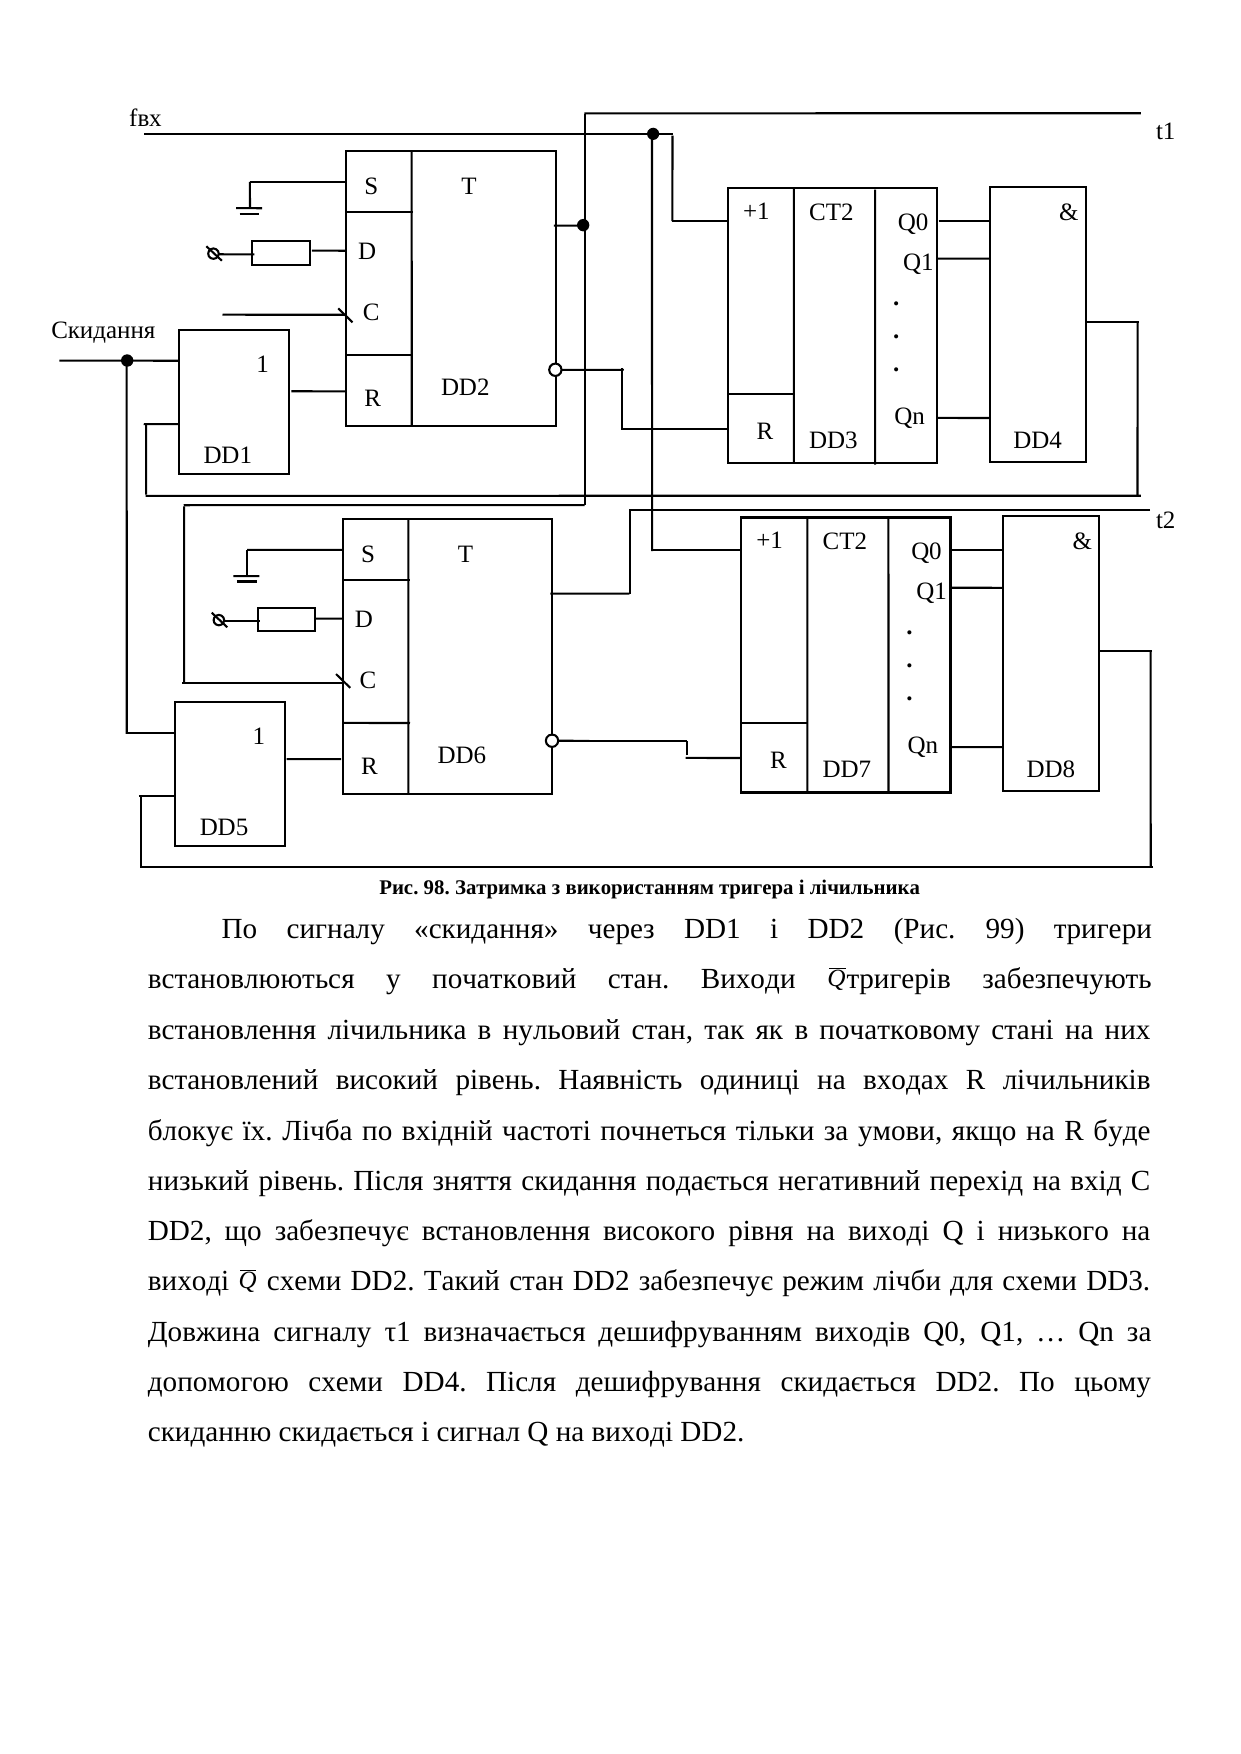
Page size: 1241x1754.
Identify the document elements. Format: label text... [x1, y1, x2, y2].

text Рис. 98. Затримка з використанням тригера і лічильника [148, 875, 1152, 899]
list По сигналу «скидання» через DD1 і DD2 (Рис. 99) тригери встановлюються у початковий стан. Виходи тригерів забезпечують встановлення лічильника в нульовий стан, так як в початковому стані на них встановлений високий рівень. Наявність одиниці на входах R лічильників блокує їх. Лічба по вхідній частоті почнеться тільки за умови, якщо на R буде низький рівень. Після зняття скидання подається негативний перехід на вхід C DD2, що забезпечує встановлення високого рівня на виході Q і низького на виході схеми DD2. Такий стан DD2 забезпечує режим лічби для схеми DD3. Довжина сигналу τ1 визначається дешифруванням виходів Q0, Q1, … Qn за допомогою схеми DD4. Після дешифрування скидається DD2. По цьому скиданню скидається і сигнал Q на виході DD2. [148, 911, 1152, 1448]
